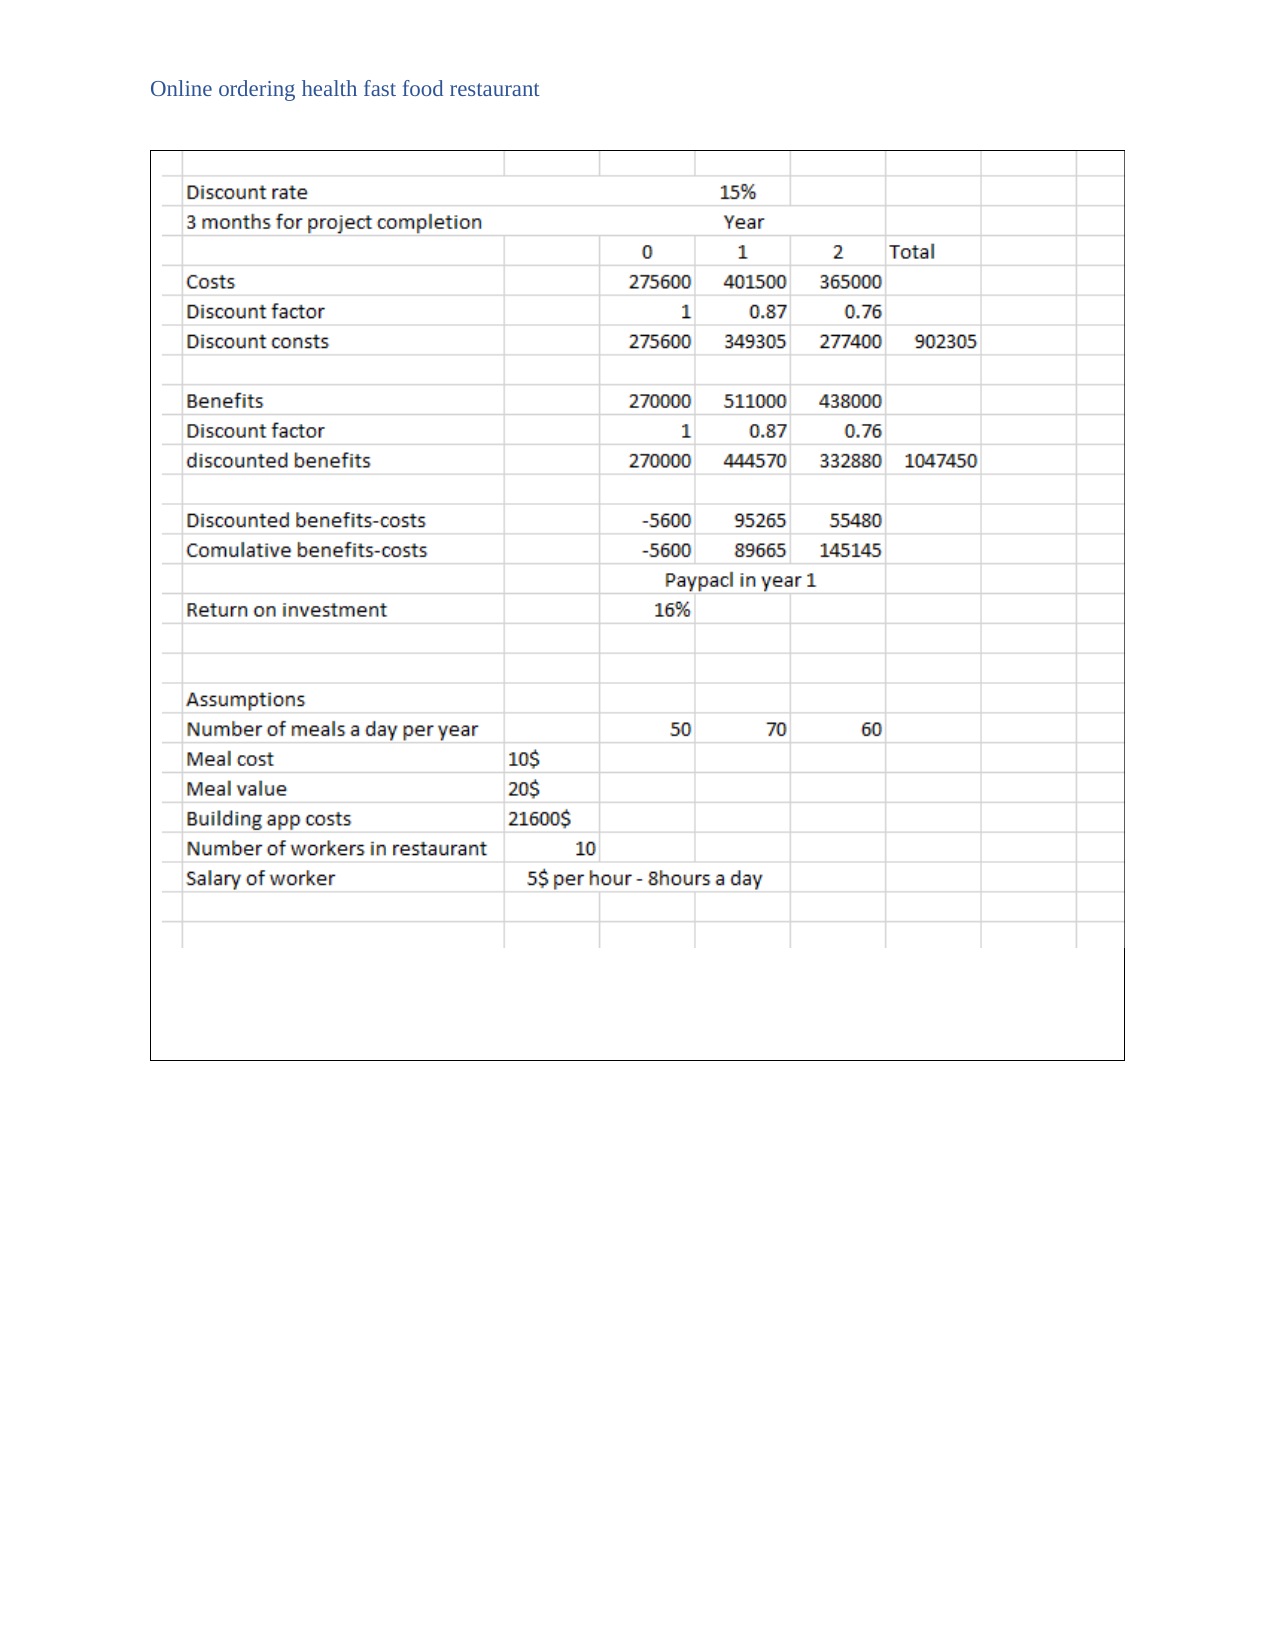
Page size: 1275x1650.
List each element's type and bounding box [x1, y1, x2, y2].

table_cell [151, 151, 1124, 1060]
picture [161, 151, 1125, 948]
